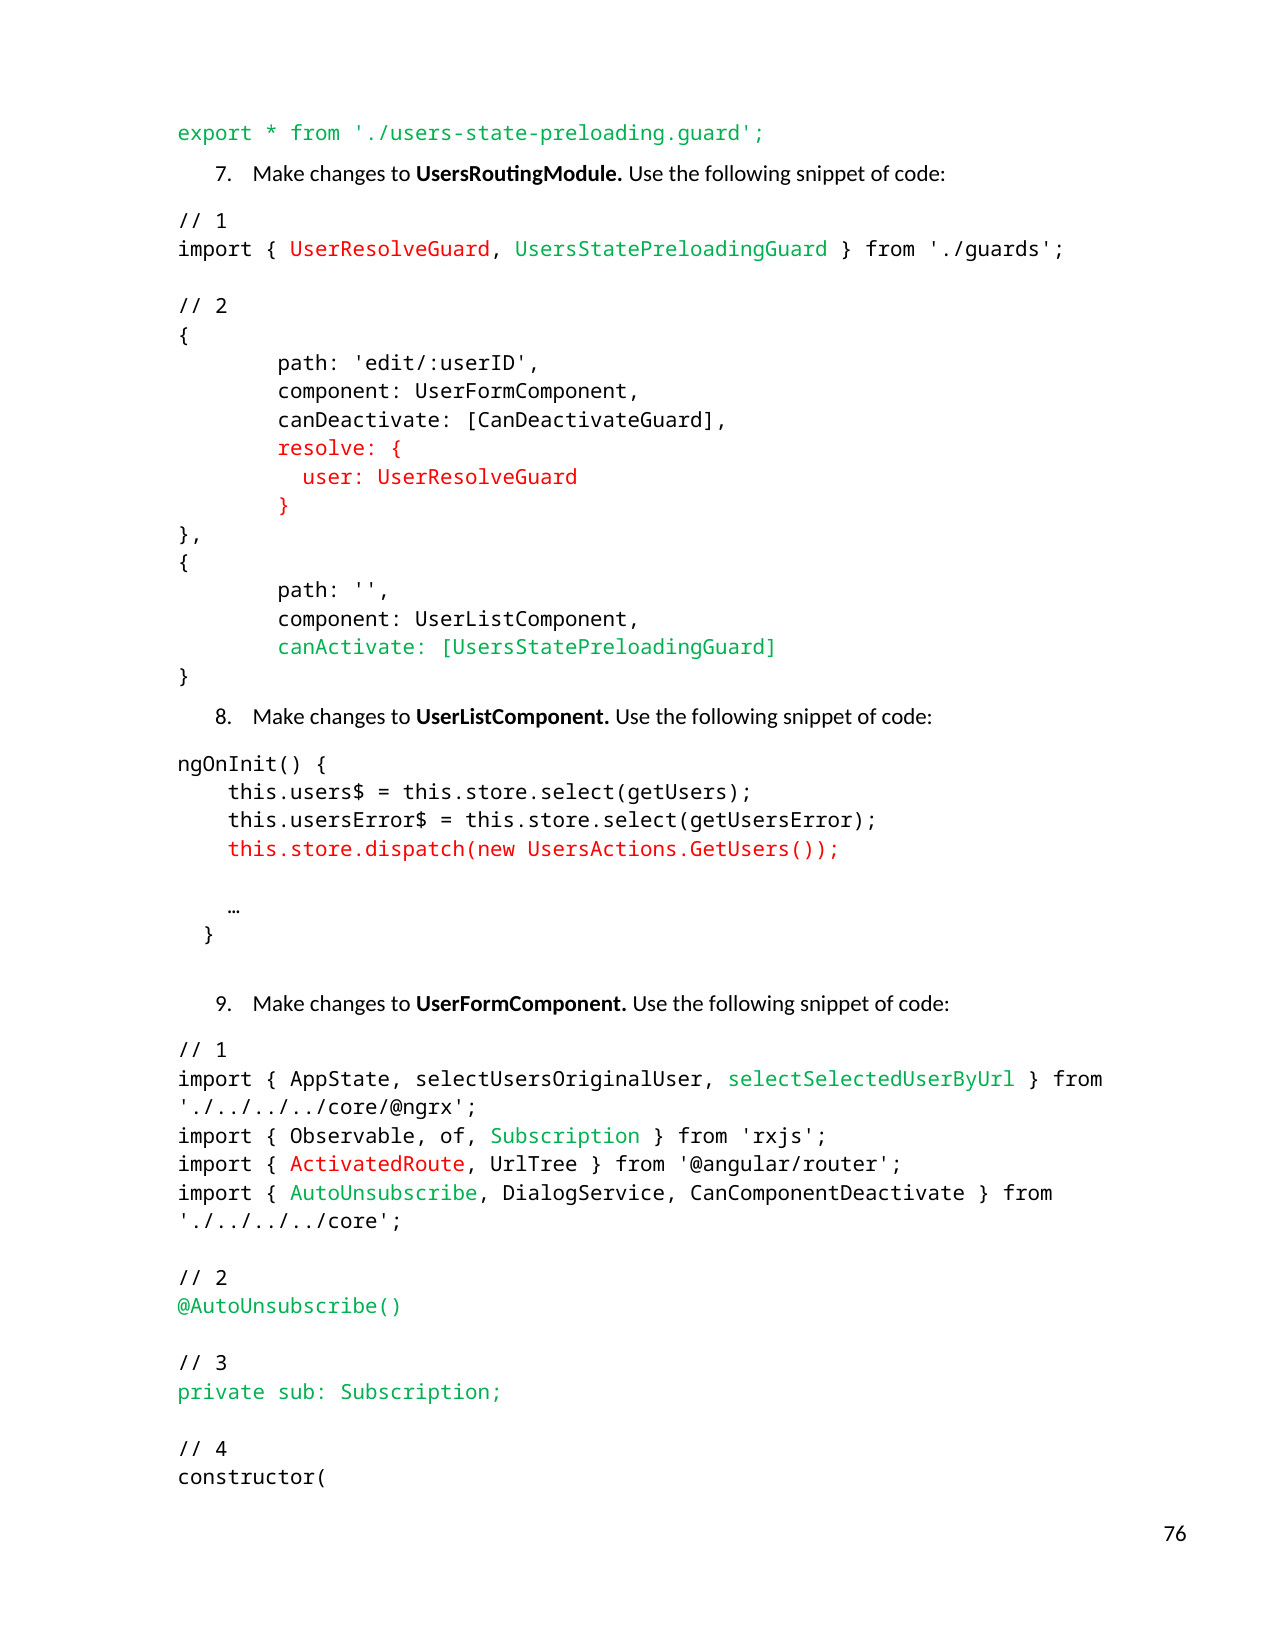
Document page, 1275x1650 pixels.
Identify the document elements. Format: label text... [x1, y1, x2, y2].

text // 2 [177, 1263, 1186, 1292]
text { [177, 320, 1186, 348]
list Make changes to UsersRoutingModule. Use the following snippet of code: [215, 159, 1186, 187]
text // 1 [177, 206, 1186, 234]
text component: UserFormComponent, [177, 377, 1186, 405]
text }, [177, 519, 1186, 547]
text user: UserResolveGuard [177, 462, 1186, 490]
text import { ActivatedRoute, UrlTree } from '@angular/router'; [177, 1149, 1186, 1178]
text } [177, 490, 1186, 519]
text import { AppState, selectUsersOriginalUser, selectSelectedUserByUrl } from './../../../core/@ngrx'; [177, 1064, 1186, 1121]
text constructor( [177, 1462, 1186, 1491]
text // 1 [177, 1036, 1186, 1064]
text { [177, 547, 1186, 576]
text } [177, 919, 1186, 948]
text this.users$ = this.store.select(getUsers); [177, 777, 1186, 806]
text // 2 [177, 291, 1186, 320]
list Make changes to UserListComponent. Use the following snippet of code: [215, 702, 1186, 730]
text resolve: { [177, 433, 1186, 462]
text // 4 [177, 1434, 1186, 1462]
text this.store.dispatch(new UsersActions.GetUsers()); [177, 834, 1186, 862]
text ngOnInit() { [177, 749, 1186, 777]
text export * from './users-state-preloading.guard'; [177, 118, 1186, 147]
text import { UserResolveGuard, UsersStatePreloadingGuard } from './guards'; [177, 234, 1186, 263]
text @AutoUnsubscribe() [177, 1292, 1186, 1320]
list Make changes to UserFormComponent. Use the following snippet of code: [215, 989, 1186, 1017]
text private sub: Subscription; [177, 1377, 1186, 1405]
text canActivate: [UsersStatePreloadingGuard] [177, 632, 1186, 661]
text component: UserListComponent, [177, 604, 1186, 632]
text … [177, 891, 1186, 919]
text path: 'edit/:userID', [177, 348, 1186, 377]
text path: '', [177, 576, 1186, 604]
text import { AutoUnsubscribe, DialogService, CanComponentDeactivate } from './../../../core'; [177, 1178, 1186, 1235]
text canDeactivate: [CanDeactivateGuard], [177, 405, 1186, 433]
text } [177, 661, 1186, 689]
text import { Observable, of, Subscription } from 'rxjs'; [177, 1121, 1186, 1149]
text this.usersError$ = this.store.select(getUsersError); [177, 806, 1186, 834]
text // 3 [177, 1348, 1186, 1377]
